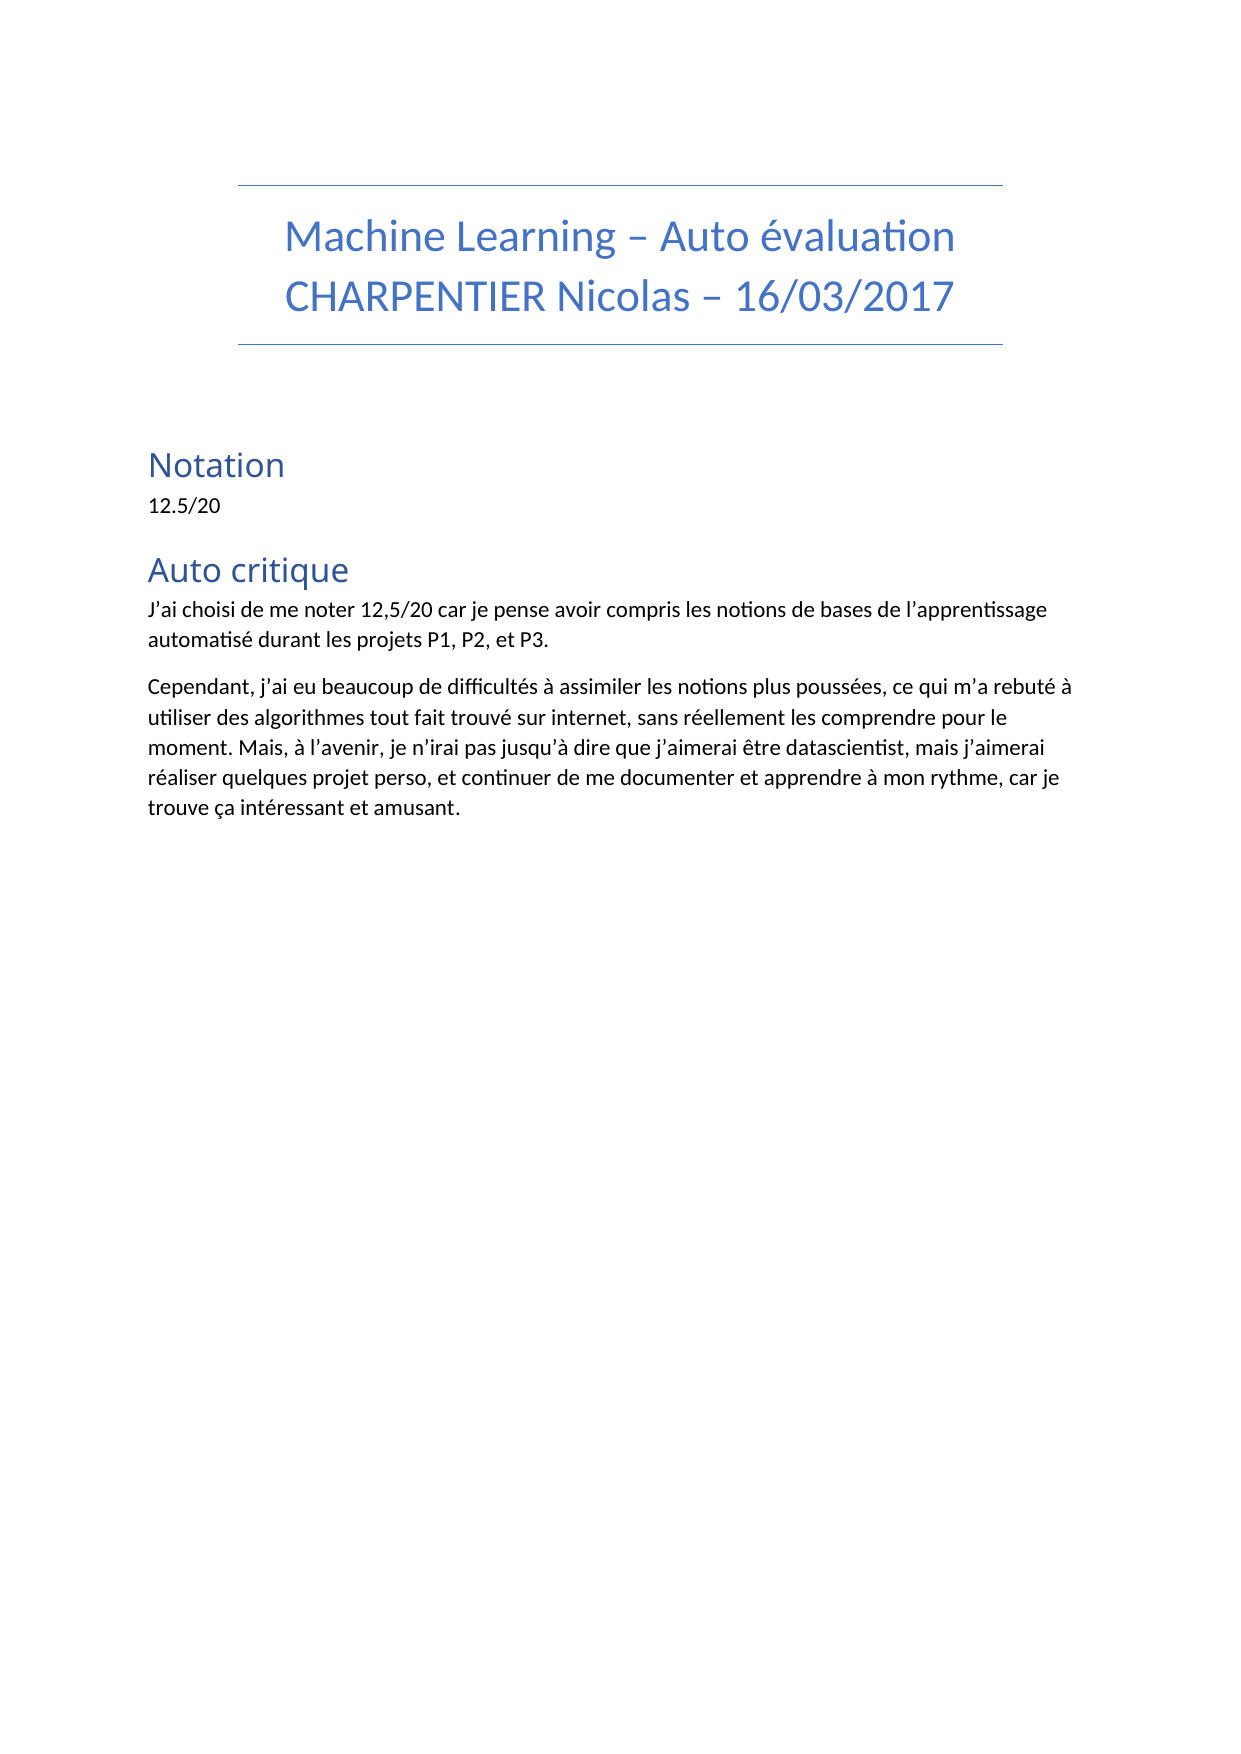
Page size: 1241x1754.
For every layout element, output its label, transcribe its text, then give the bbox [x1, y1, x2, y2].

text Cependant, j’ai eu beaucoup de difficultés à assimiler les notions plus poussées, ce qui m’a rebuté à utiliser des algorithmes tout fait trouvé sur internet, sans réellement les comprendre pour le moment. Mais, à l’avenir, je n’irai pas jusqu’à dire que j’aimerai être datascientist, mais j’aimerai réaliser quelques projet perso, et continuer de me documenter et apprendre à mon rythme, car je trouve ça intéressant et amusant. [148, 672, 1093, 821]
subtitle Auto critique [148, 546, 1093, 592]
text Machine Learning – Auto évaluation CHARPENTIER Nicolas – 16/03/2017 [238, 186, 1003, 344]
text 12.5/20 [148, 491, 1093, 519]
subtitle Notation [148, 442, 1093, 488]
text J’ai choisi de me noter 12,5/20 car je pense avoir compris les notions de bases de l’apprentissage automatisé durant les projets P1, P2, et P3. [148, 595, 1093, 653]
